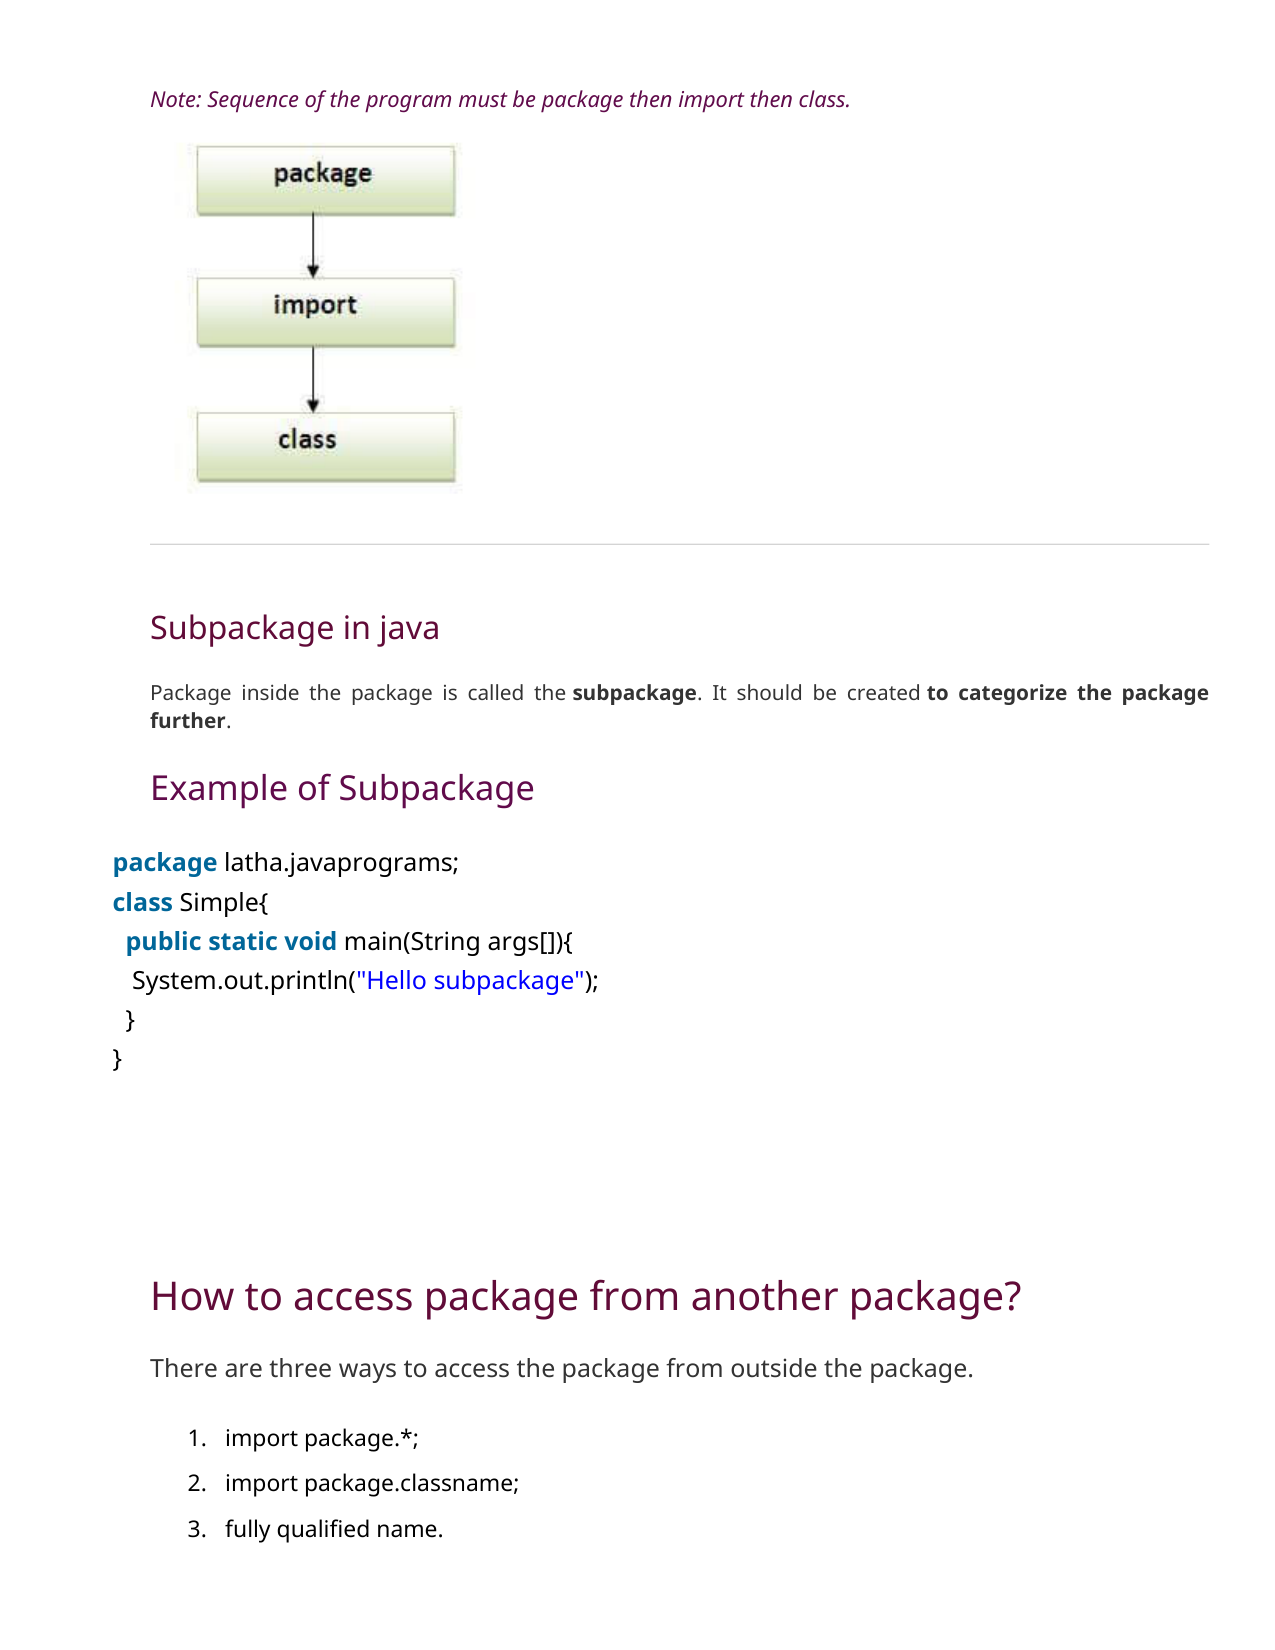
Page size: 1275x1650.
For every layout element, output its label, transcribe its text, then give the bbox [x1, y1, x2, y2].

subtitle Subpackage in java [150, 605, 1209, 649]
text Package inside the package is called the subpackage. It should be created to categorize the package further. [150, 678, 1209, 735]
text } [112, 996, 1209, 1035]
list import package.*; [187, 1414, 1209, 1453]
text There are three ways to access the package from outside the package. [150, 1351, 1209, 1385]
subtitle How to access package from another package? [150, 1268, 1209, 1322]
picture [150, 118, 494, 519]
list import package.classname; [187, 1459, 1209, 1498]
text public static void main(String args[]){ [112, 918, 1209, 957]
subtitle Note: Sequence of the program must be package then import then class. [150, 84, 1209, 114]
text Example of Subpackage [150, 764, 1209, 811]
text System.out.println("Hello subpackage"); [112, 957, 1209, 996]
text package latha.javaprograms; [112, 840, 1209, 879]
text class Simple{ [112, 879, 1209, 918]
list fully qualified name. [187, 1505, 1209, 1544]
text } [112, 1035, 1209, 1074]
